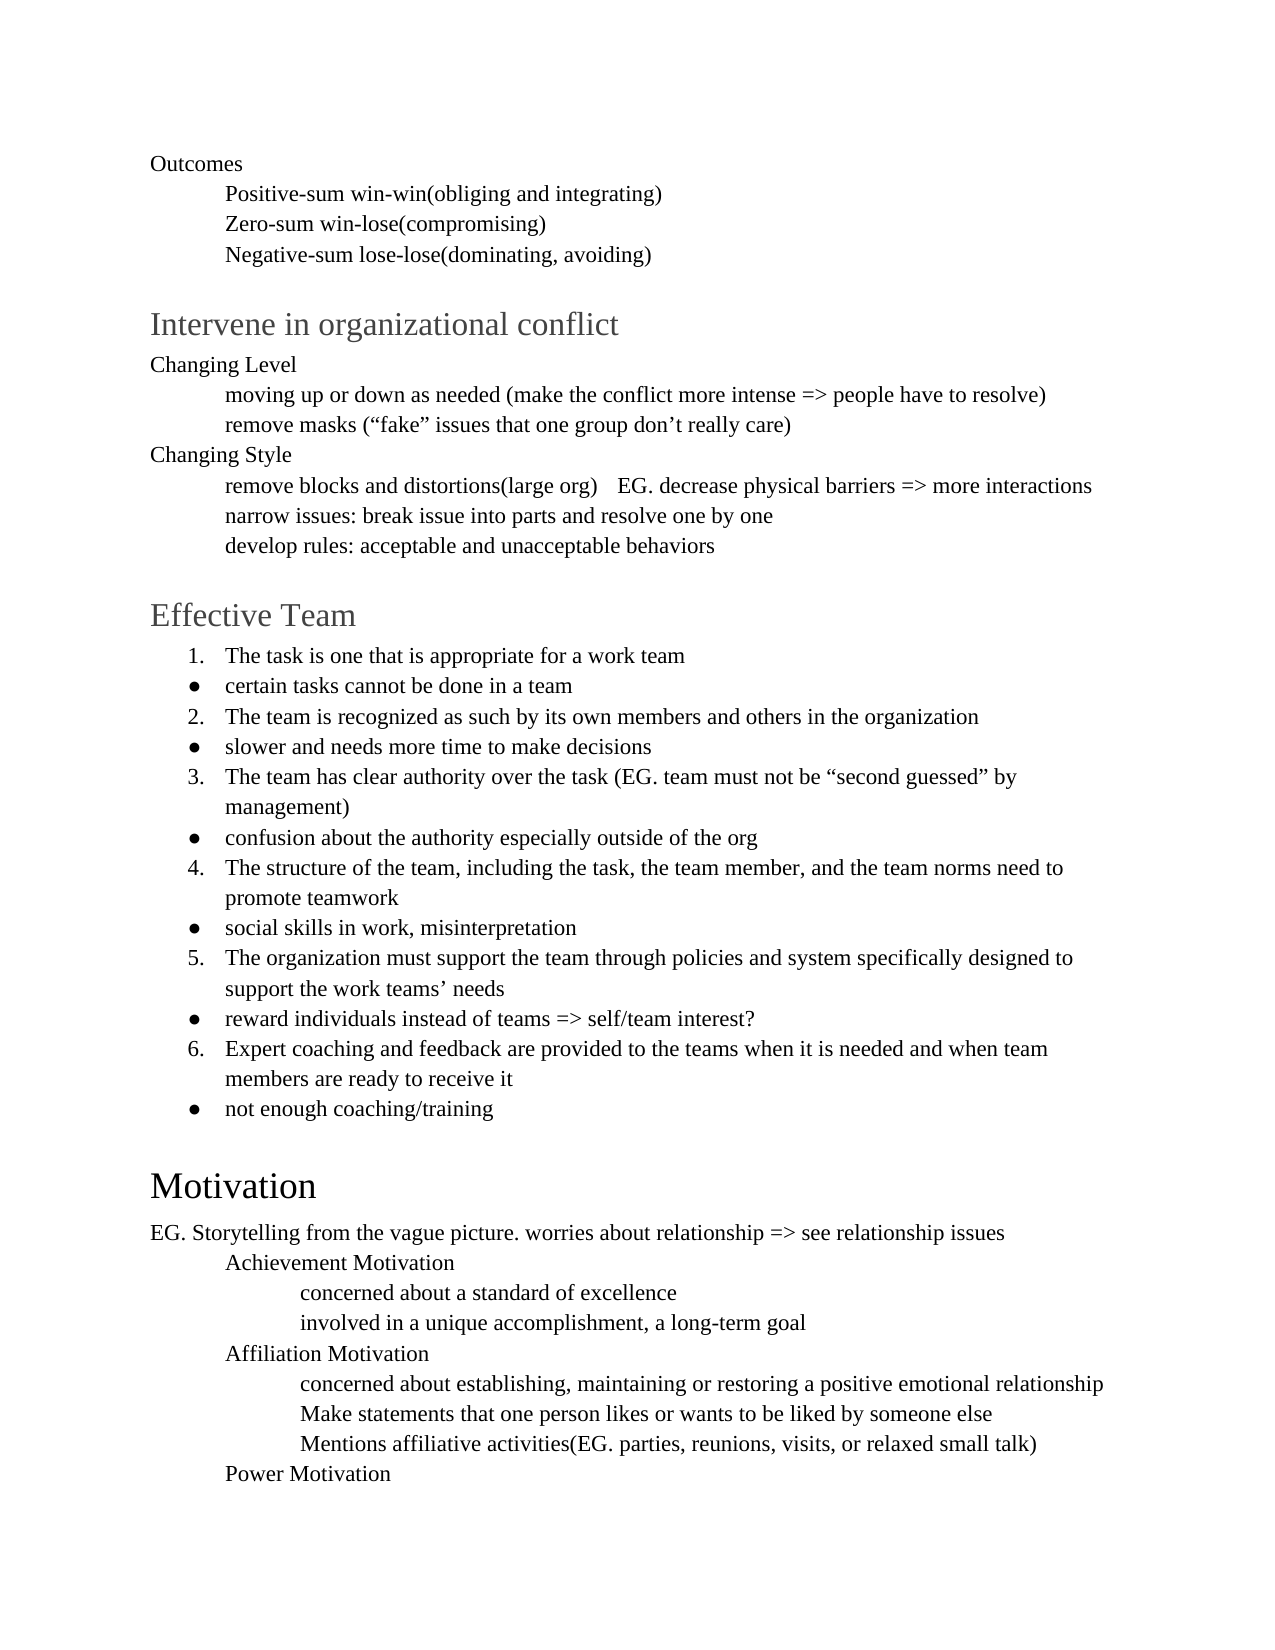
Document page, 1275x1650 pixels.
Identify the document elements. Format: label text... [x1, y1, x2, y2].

text Mentions affiliative activities(EG. parties, reunions, visits, or relaxed small talk) [300, 1430, 1125, 1457]
text Achievement Motivation [225, 1249, 1125, 1275]
text Affiliation Motivation [225, 1339, 1125, 1366]
list confusion about the authority especially outside of the org [187, 823, 1125, 850]
text Zero-sum win-lose(compromising) [225, 210, 1125, 237]
text remove masks (“fake” issues that one group don’t really care) [225, 411, 1125, 438]
list The structure of the team, including the task, the team member, and the team norms need to promote teamwork [187, 854, 1125, 910]
list Expert coaching and feedback are provided to the teams when it is needed and when team members are ready to receive it [187, 1035, 1125, 1092]
text Changing Style [150, 441, 1125, 468]
list certain tasks cannot be done in a team [187, 672, 1125, 699]
text Changing Level [150, 351, 1125, 377]
text involved in a unique accomplishment, a long-term goal [300, 1309, 1125, 1336]
list The team has clear authority over the task (EG. team must not be “second guessed” by management) [187, 763, 1125, 820]
text EG. Storytelling from the vague picture. worries about relationship => see relationship issues [150, 1219, 1125, 1245]
text Negative-sum lose-lose(dominating, avoiding) [225, 241, 1125, 267]
list social skills in work, misinterpretation [187, 914, 1125, 941]
list reward individuals instead of teams => self/team interest? [187, 1005, 1125, 1031]
text Outcomes [150, 150, 1125, 176]
text develop rules: acceptable and unacceptable behaviors [225, 532, 1125, 558]
subtitle Intervene in organizational conflict [150, 304, 1125, 342]
list The team is recognized as such by its own members and others in the organization [187, 703, 1125, 729]
list The task is one that is appropriate for a work team [187, 642, 1125, 669]
text Power Motivation [225, 1460, 1125, 1487]
subtitle Effective Team [150, 596, 1125, 634]
list The organization must support the team through policies and system specifically designed to support the work teams’ needs [187, 944, 1125, 1001]
text concerned about establishing, maintaining or restoring a positive emotional relationship [300, 1370, 1125, 1396]
subtitle Motivation [150, 1163, 1125, 1206]
text Positive-sum win-win(obliging and integrating) [225, 180, 1125, 207]
list slower and needs more time to make decisions [187, 733, 1125, 759]
text remove blocks and distortions(large org) EG. decrease physical barriers => more interactions [225, 472, 1125, 498]
list not enough coaching/training [187, 1095, 1125, 1122]
text moving up or down as needed (make the conflict more intense => people have to resolve) [225, 381, 1125, 407]
text narrow issues: break issue into parts and resolve one by one [225, 502, 1125, 528]
text concerned about a standard of excellence [300, 1279, 1125, 1306]
text Make statements that one person likes or wants to be liked by someone else [300, 1400, 1125, 1426]
